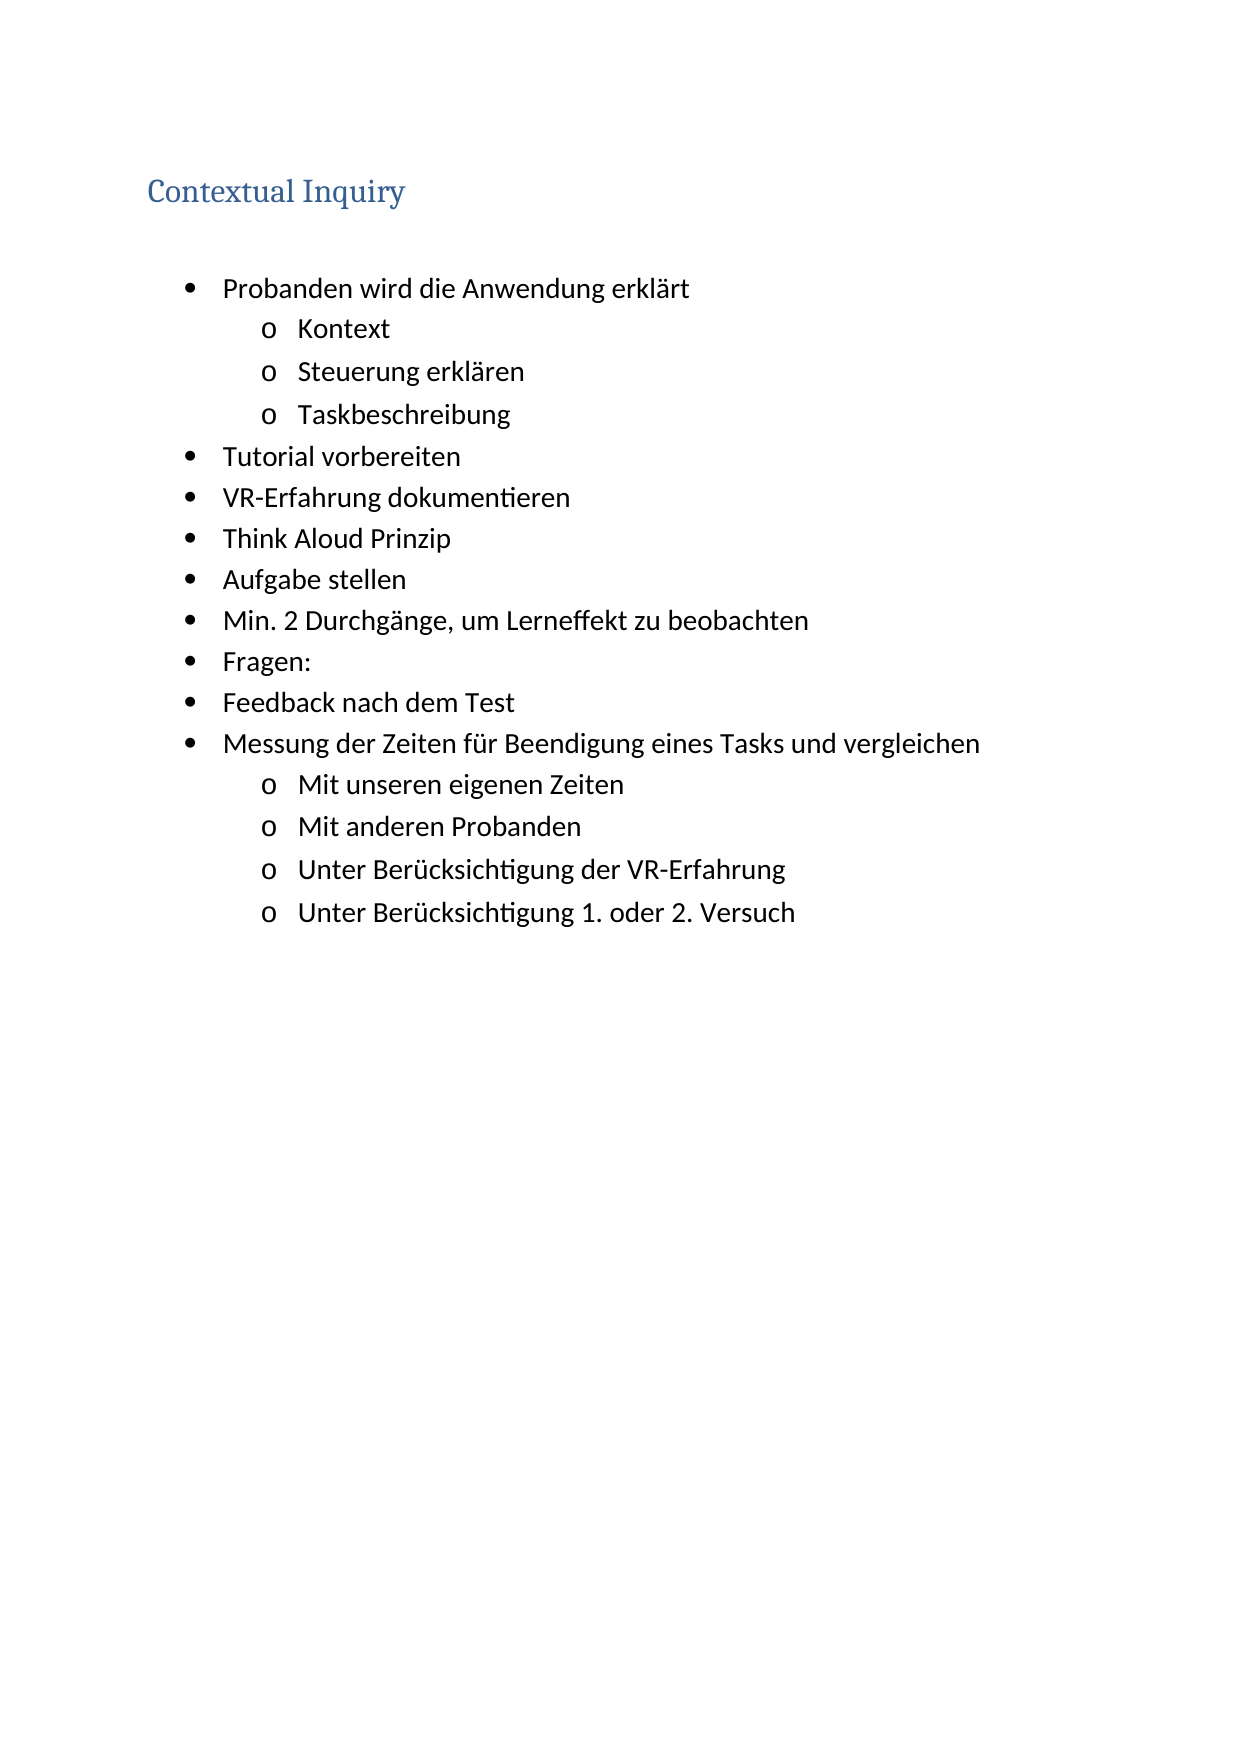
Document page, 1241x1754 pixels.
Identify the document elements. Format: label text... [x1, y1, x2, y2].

list Min. 2 Durchgänge, um Lerneffekt zu beobachten [185, 602, 1093, 638]
list Aufgabe stellen [185, 561, 1093, 597]
list Taskbeschreibung [260, 396, 1093, 433]
list Probanden wird die Anwendung erklärt [185, 270, 1093, 305]
list Fragen: [185, 643, 1093, 679]
list Feedback nach dem Test [185, 684, 1093, 720]
list Mit anderen Probanden [260, 808, 1093, 846]
list Messung der Zeiten für Beendigung eines Tasks und vergleichen [185, 725, 1093, 761]
list Unter Berücksichtigung der VR-Erfahrung [260, 851, 1093, 888]
list Unter Berücksichtigung 1. oder 2. Versuch [260, 894, 1093, 963]
list Steuerung erklären [260, 353, 1093, 390]
list Mit unseren eigenen Zeiten [260, 766, 1093, 803]
list Think Aloud Prinzip [185, 520, 1093, 556]
list Tutorial vorbereiten [185, 438, 1093, 474]
subtitle Contextual Inquiry [148, 173, 1093, 211]
list VR-Erfahrung dokumentieren [185, 479, 1093, 515]
list Kontext [260, 311, 1093, 348]
